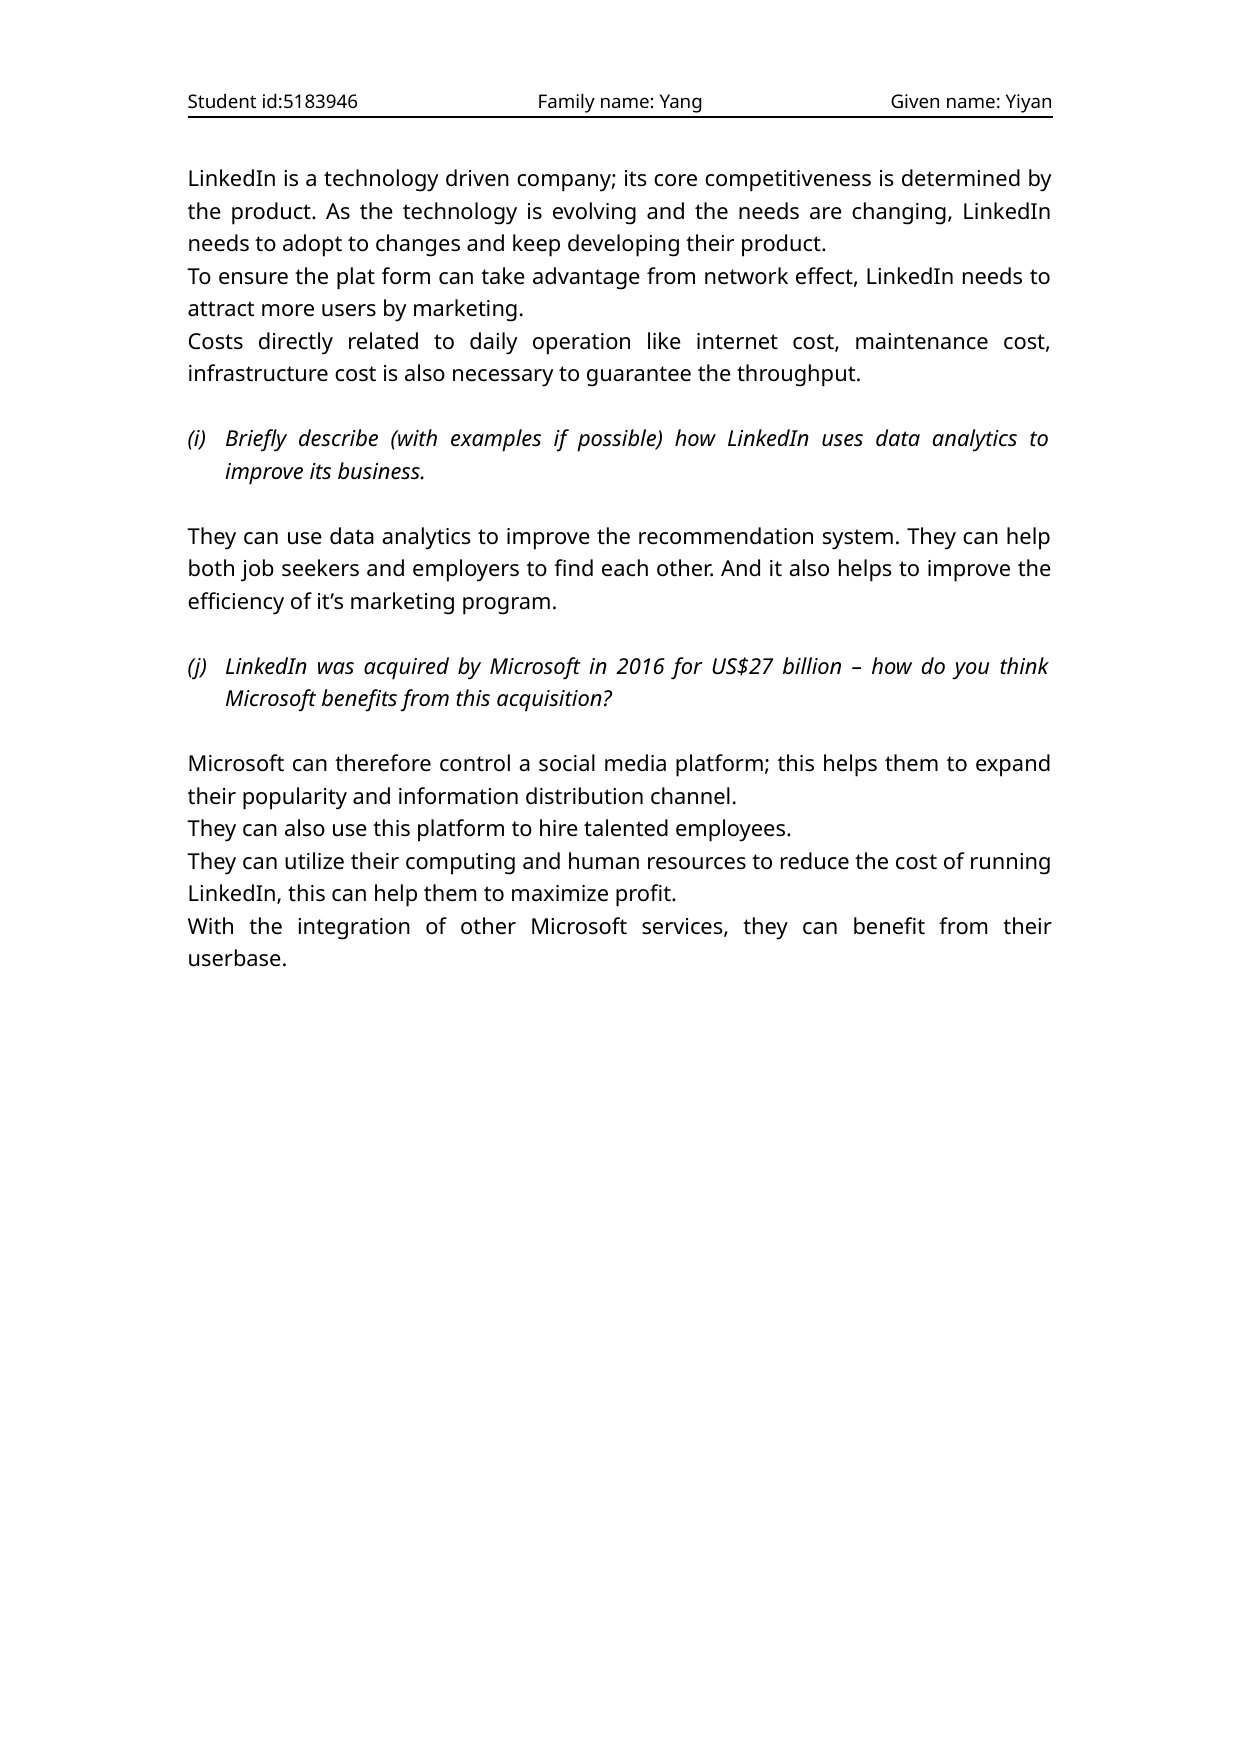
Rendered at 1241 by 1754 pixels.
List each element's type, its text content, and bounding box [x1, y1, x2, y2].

list LinkedIn was acquired by Microsoft in 2016 for US$27 billion – how do you think Microsoft benefits from this acquisition? [187, 649, 1053, 714]
text To ensure the plat form can take advantage from network effect, LinkedIn needs to attract more users by marketing. [187, 259, 1053, 324]
text Costs directly related to daily operation like internet cost, maintenance cost, infrastructure cost is also necessary to guarantee the throughput. [187, 324, 1053, 389]
list Briefly describe (with examples if possible) how LinkedIn uses data analytics to improve its business. [187, 422, 1053, 487]
text They can utilize their computing and human resources to reduce the cost of running LinkedIn, this can help them to maximize profit. [187, 844, 1053, 909]
text They can also use this platform to hire talented employees. [187, 812, 1053, 844]
text LinkedIn is a technology driven company; its core competitiveness is determined by the product. As the technology is evolving and the needs are changing, LinkedIn needs to adopt to changes and keep developing their product. [187, 162, 1053, 259]
text With the integration of other Microsoft services, they can benefit from their userbase. [187, 909, 1053, 974]
text They can use data analytics to improve the recommendation system. They can help both job seekers and employers to find each other. And it also helps to improve the efficiency of it’s marketing program. [187, 519, 1053, 617]
text Microsoft can therefore control a social media platform; this helps them to expand their popularity and information distribution channel. [187, 747, 1053, 812]
